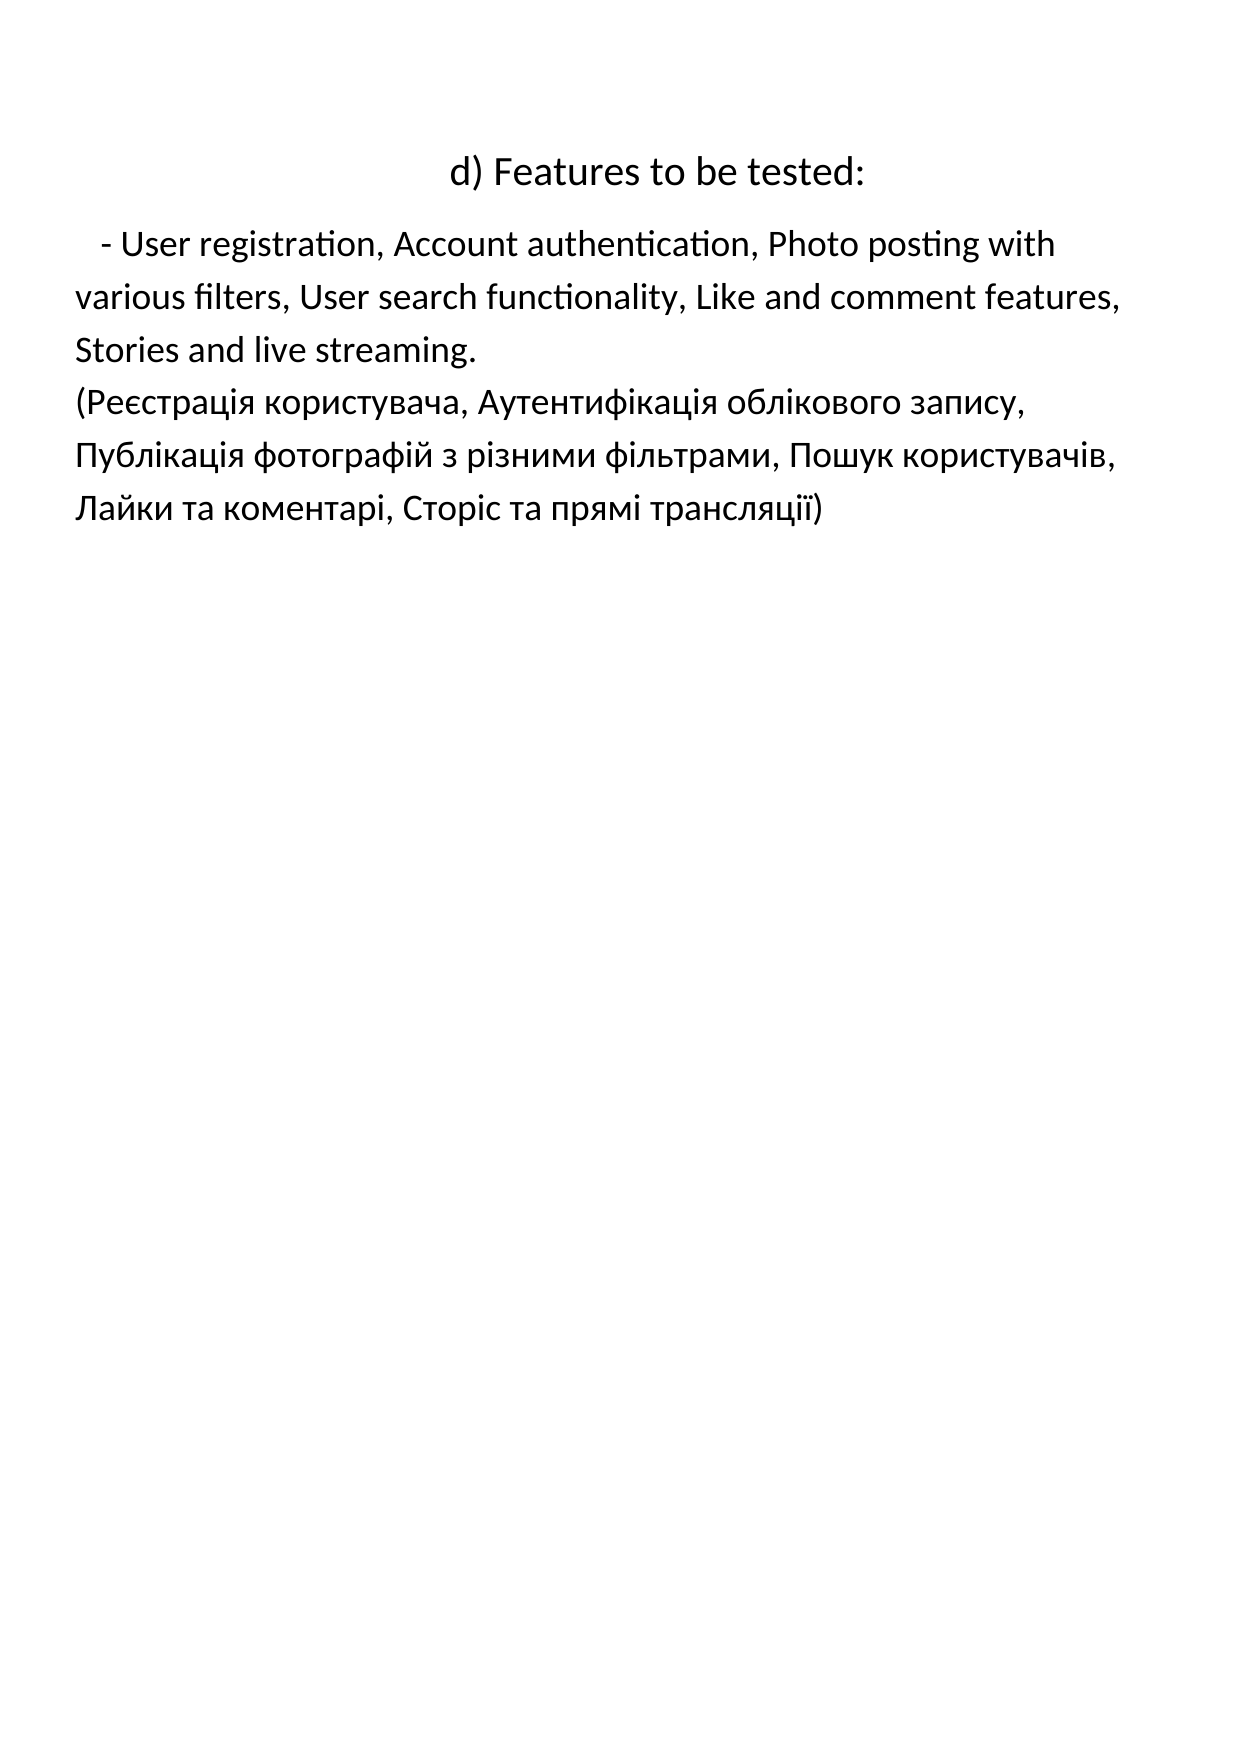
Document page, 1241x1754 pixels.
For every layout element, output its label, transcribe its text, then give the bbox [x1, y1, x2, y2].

text - User registration, Account authentication, Photo posting with various filters, User search functionality, Like and comment features, Stories and live streaming. (Реєстрація користувача, Аутентифікація облікового запису, Публікація фотографій з різними фільтрами, Пошук користувачів, Лайки та коментарі, Сторіс та прямі трансляції) [75, 220, 1165, 562]
list d) Features to be tested: [150, 145, 1165, 196]
